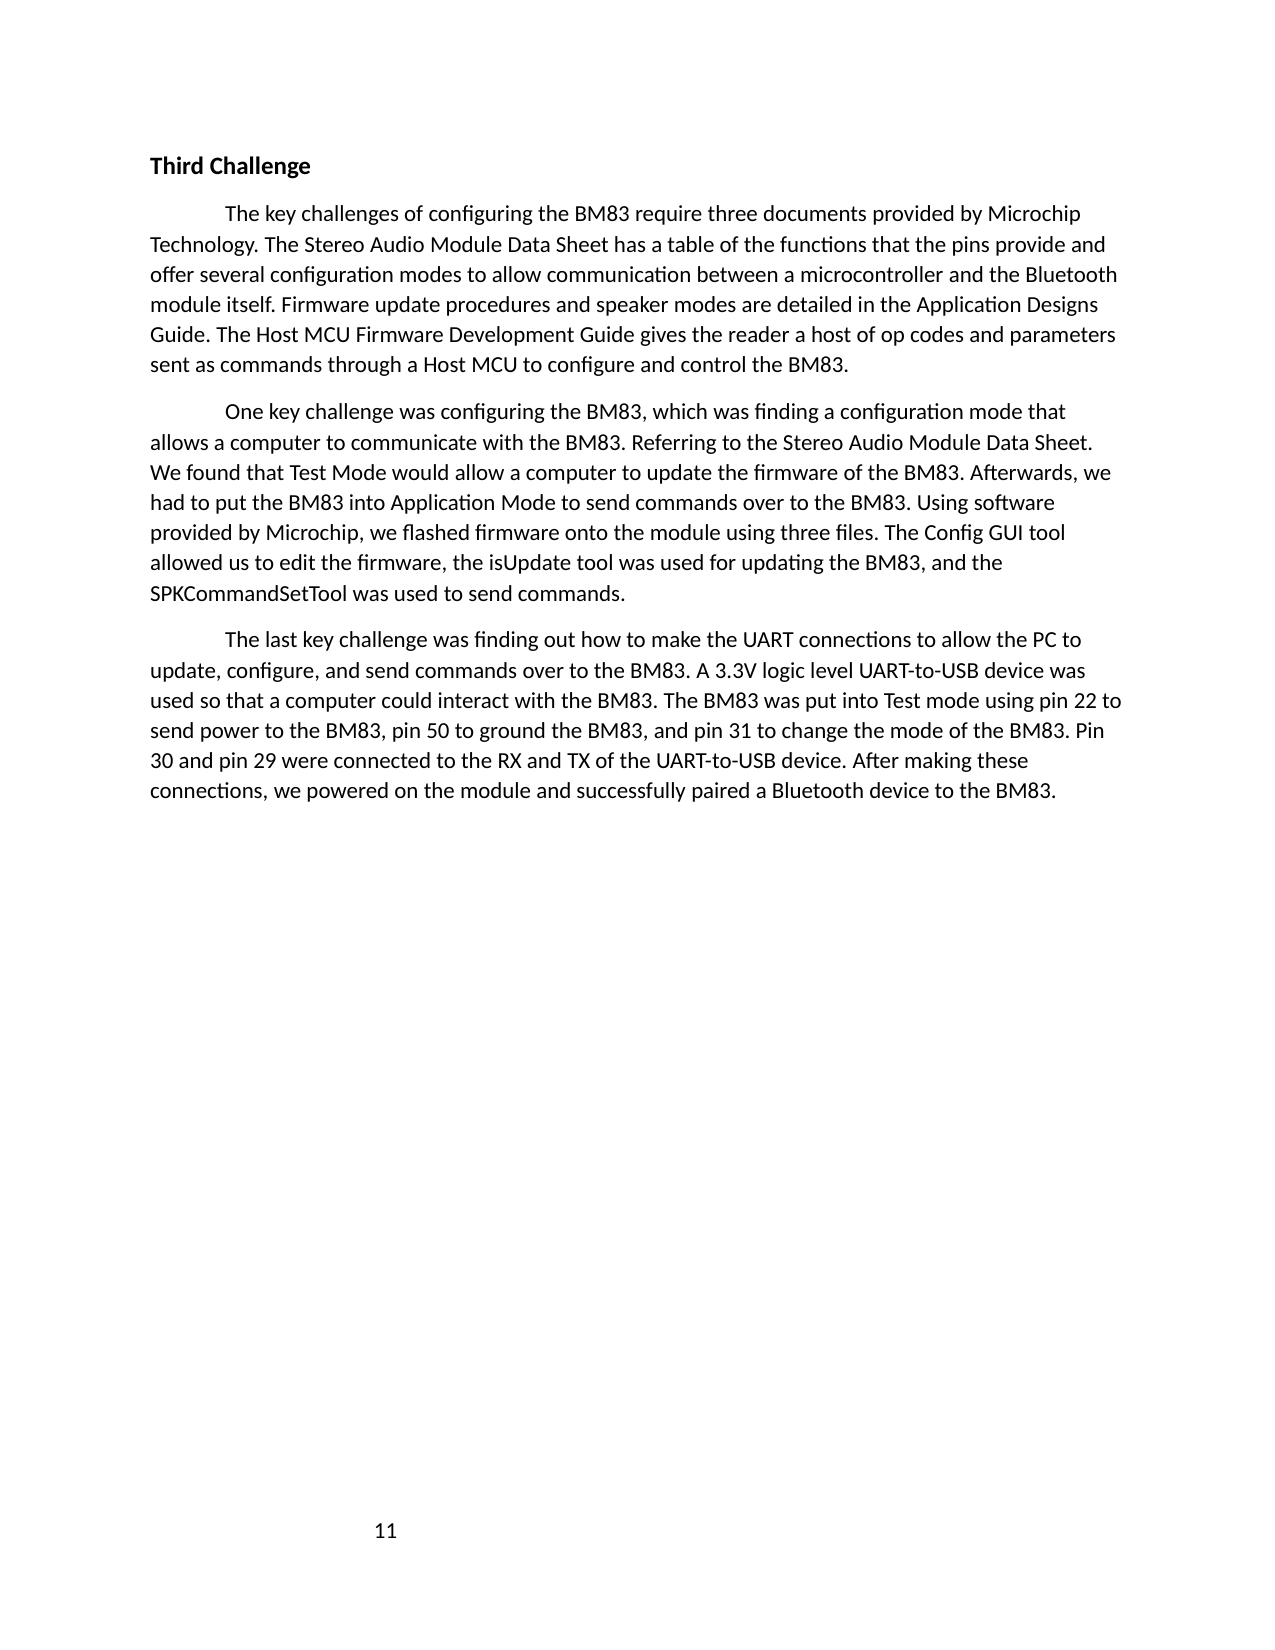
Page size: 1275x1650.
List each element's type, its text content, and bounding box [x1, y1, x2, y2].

text One key challenge was configuring the BM83, which was finding a configuration mode that allows a computer to communicate with the BM83. Referring to the Stereo Audio Module Data Sheet. We found that Test Mode would allow a computer to update the firmware of the BM83. Afterwards, we had to put the BM83 into Application Mode to send commands over to the BM83. Using software provided by Microchip, we flashed firmware onto the module using three files. The Config GUI tool allowed us to edit the firmware, the isUpdate tool was used for updating the BM83, and the SPKCommandSetTool was used to send commands. [150, 397, 1125, 607]
text The key challenges of configuring the BM83 require three documents provided by Microchip Technology. The Stereo Audio Module Data Sheet has a table of the functions that the pins provide and offer several configuration modes to allow communication between a microcontroller and the Bluetooth module itself. Firmware update procedures and speaker modes are detailed in the Application Designs Guide. The Host MCU Firmware Development Guide gives the reader a host of op codes and parameters sent as commands through a Host MCU to configure and control the BM83. [150, 199, 1125, 379]
text The last key challenge was finding out how to make the UART connections to allow the PC to update, configure, and send commands over to the BM83. A 3.3V logic level UART-to-USB device was used so that a computer could interact with the BM83. The BM83 was put into Test mode using pin 22 to send power to the BM83, pin 50 to ground the BM83, and pin 31 to change the mode of the BM83. Pin 30 and pin 29 were connected to the RX and TX of the UART-to-USB device. After making these connections, we powered on the module and successfully paired a Bluetooth device to the BM83. [150, 626, 1125, 805]
text Third Challenge [150, 150, 1125, 181]
